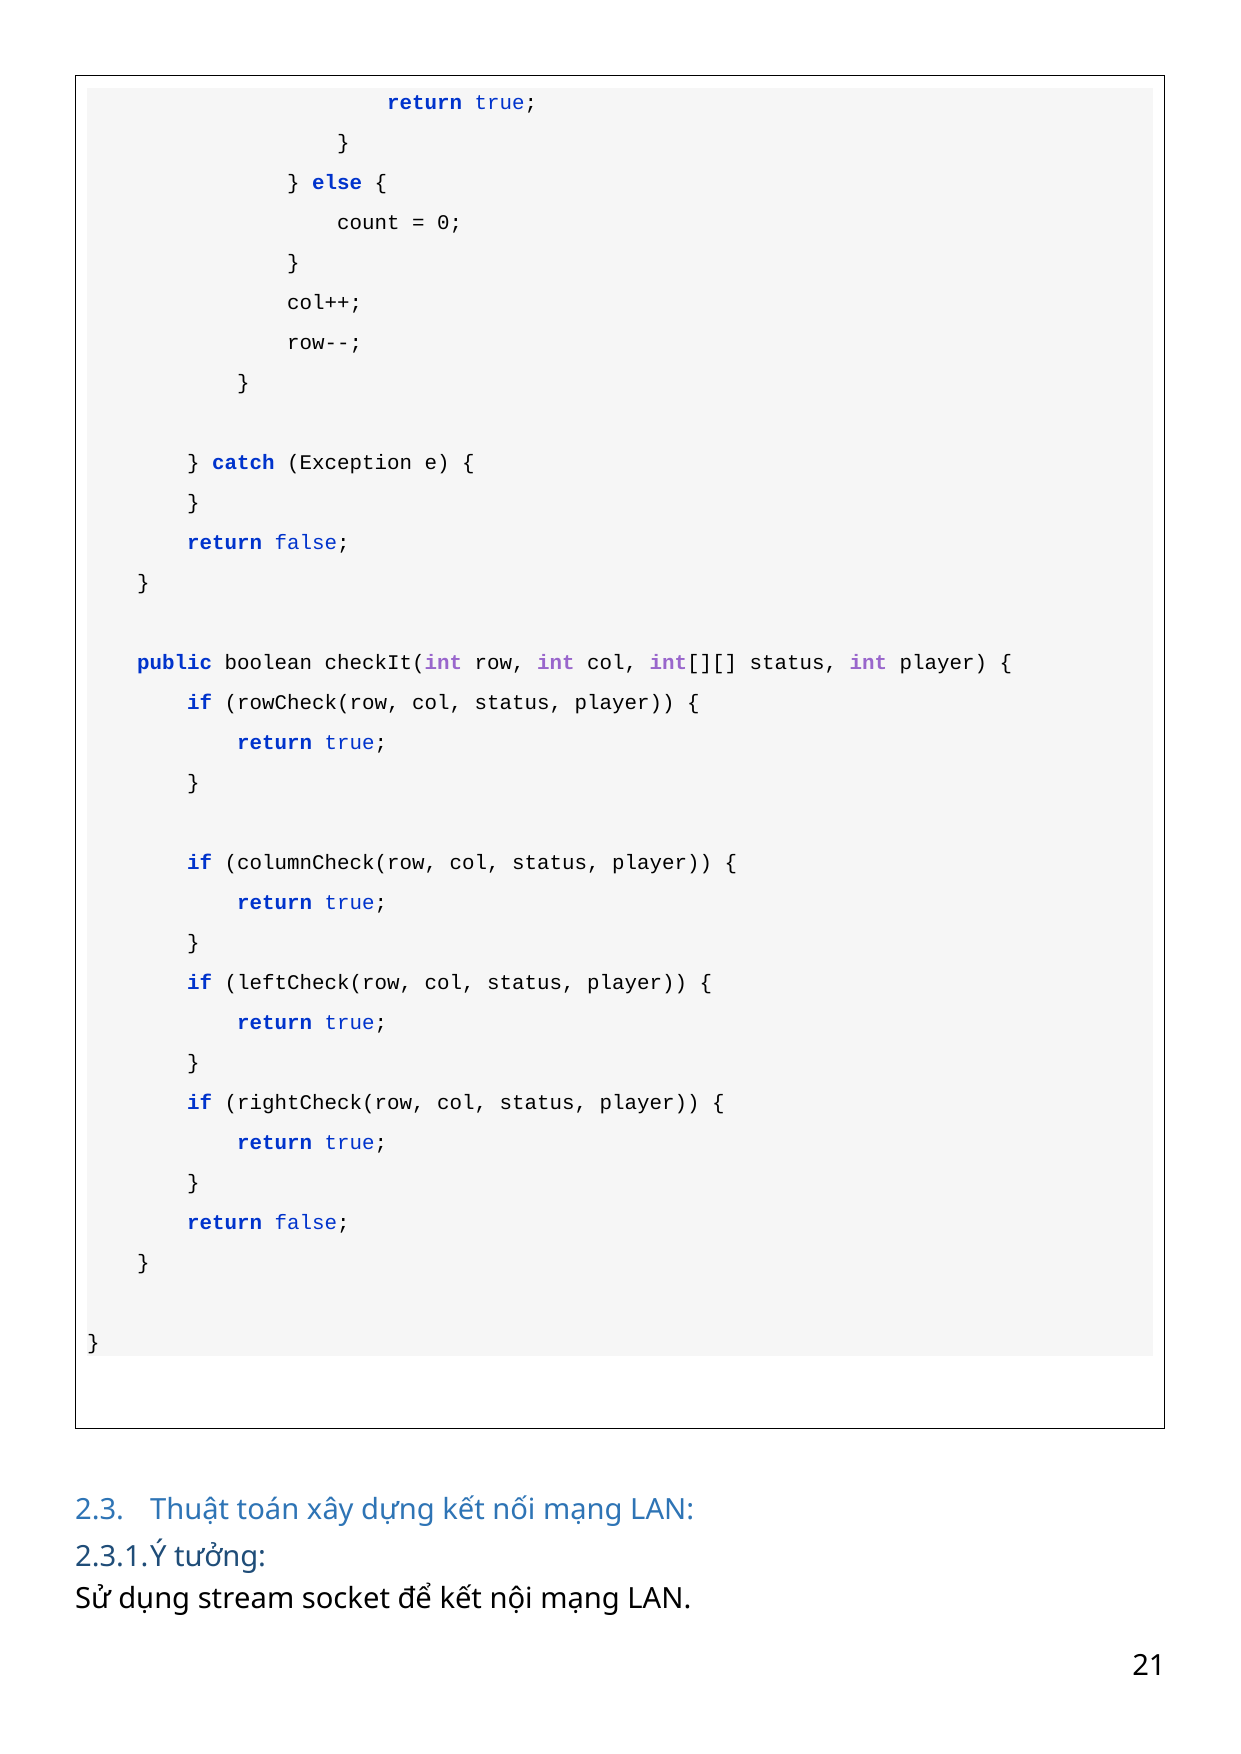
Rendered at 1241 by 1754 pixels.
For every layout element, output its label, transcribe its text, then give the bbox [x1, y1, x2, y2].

subtitle Thuật toán xây dựng kết nối mạng LAN: [75, 1488, 1165, 1528]
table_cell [76, 76, 1164, 1427]
text Sử dụng stream socket để kết nội mạng LAN. [75, 1578, 1165, 1617]
subtitle Ý tưởng: [75, 1535, 1165, 1575]
